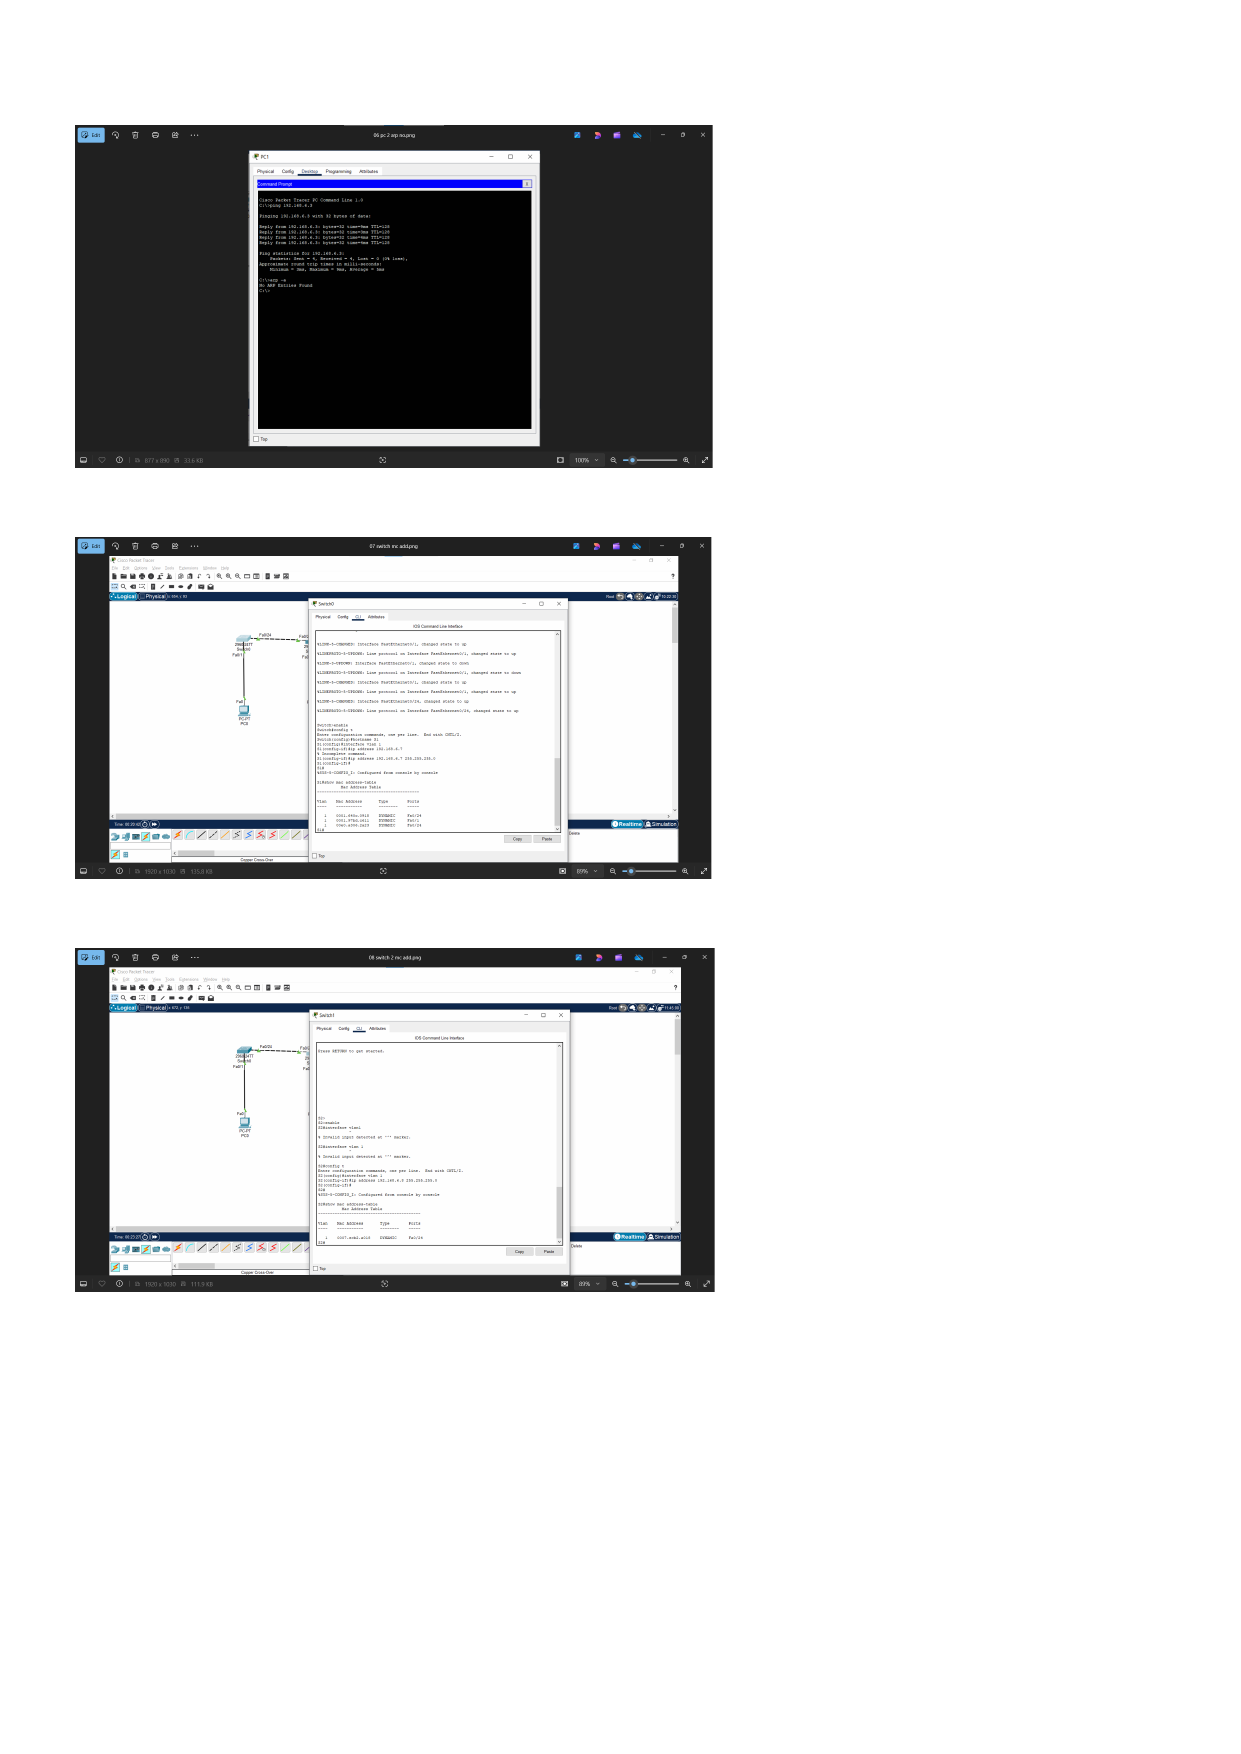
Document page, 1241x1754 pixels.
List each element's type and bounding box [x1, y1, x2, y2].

picture [75, 948, 715, 1292]
picture [75, 125, 713, 468]
picture [75, 537, 712, 879]
